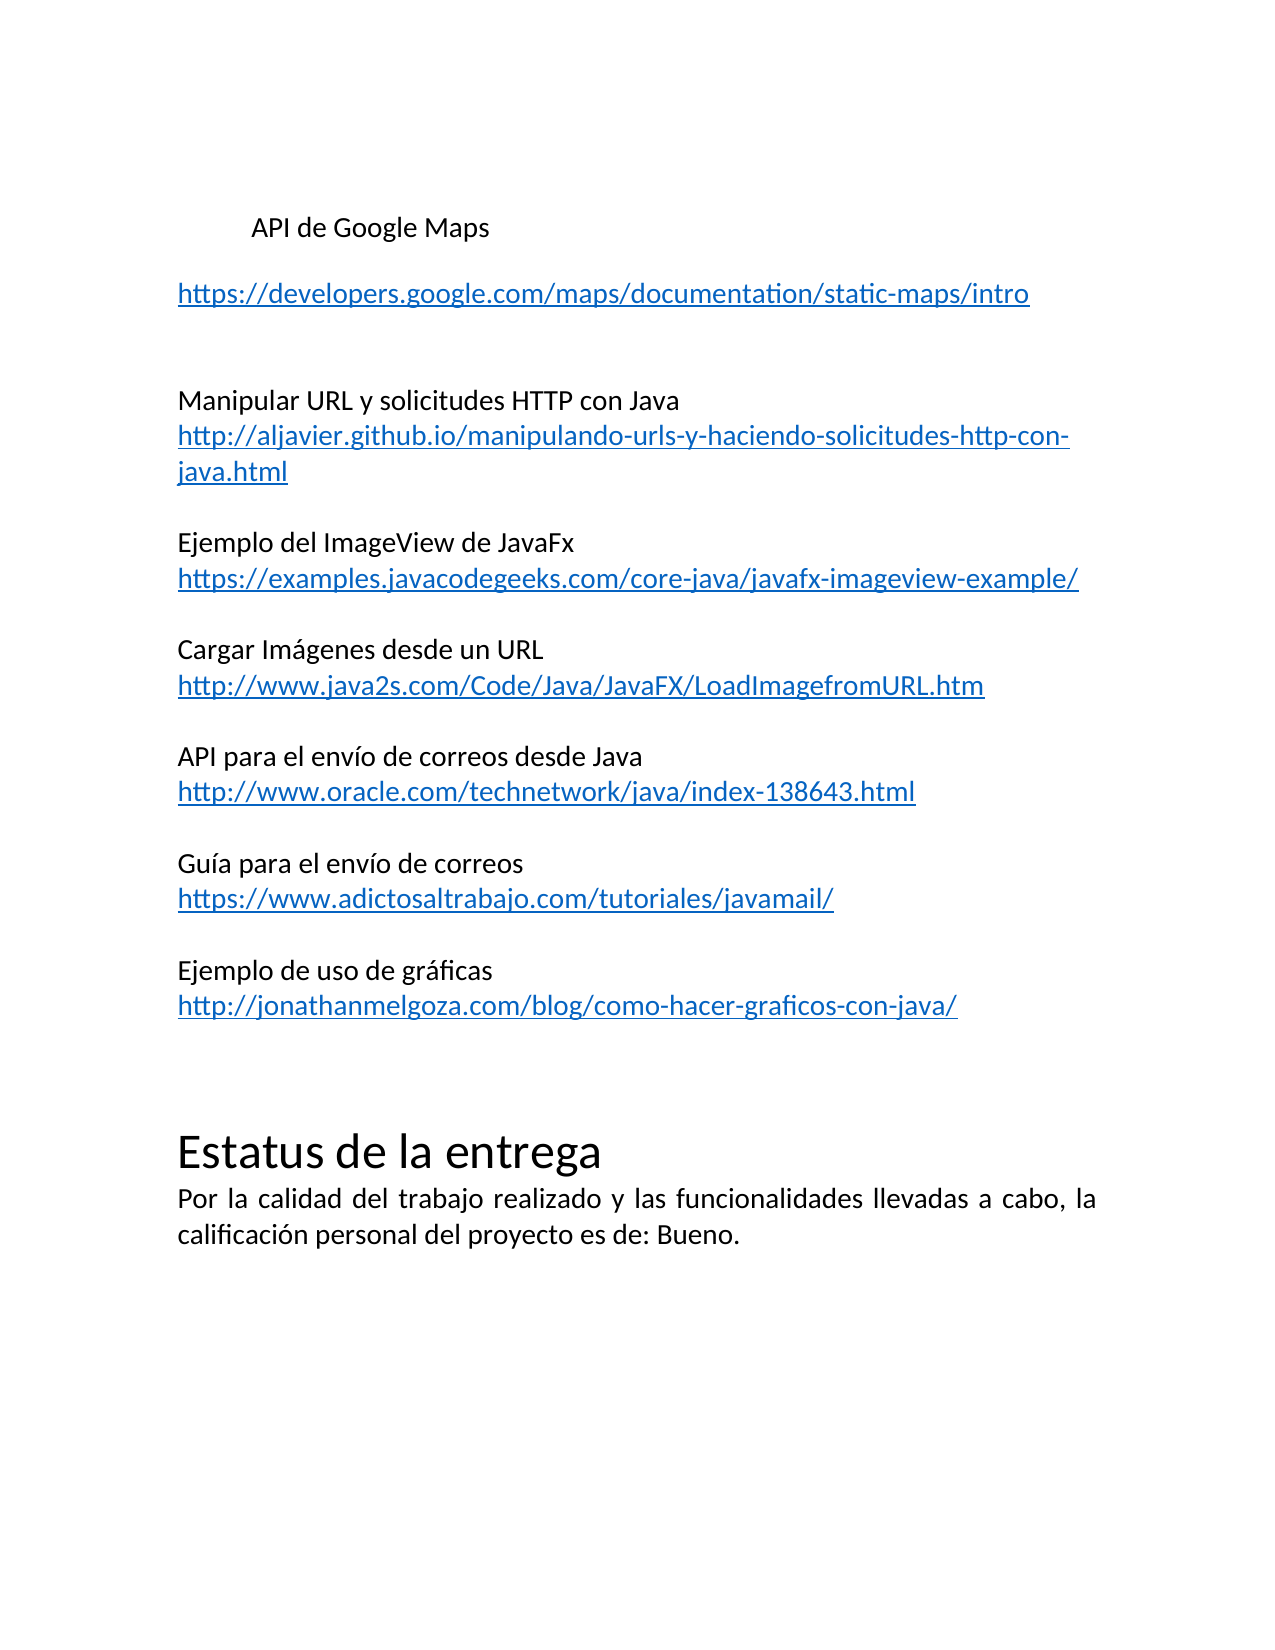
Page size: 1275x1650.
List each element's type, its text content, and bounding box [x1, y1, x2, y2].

text http://aljavier.github.io/manipulando-urls-y-haciendo-solicitudes-http-con-java.html [177, 417, 1098, 488]
text Ejemplo de uso de gráficas [177, 952, 1098, 987]
text http://jonathanmelgoza.com/blog/como-hacer-graficos-con-java/ [177, 987, 1098, 1023]
text https://developers.google.com/maps/documentation/static-maps/intro [177, 244, 1098, 310]
text API de Google Maps [177, 209, 1098, 244]
text Guía para el envío de correos [177, 845, 1098, 880]
text Por la calidad del trabajo realizado y las funcionalidades llevadas a cabo, la calificación personal del proyecto es de: Bueno. [177, 1181, 1098, 1252]
text http://www.java2s.com/Code/Java/JavaFX/LoadImagefromURL.htm [177, 667, 1098, 702]
text Estatus de la entrega [177, 1119, 1098, 1181]
text http://www.oracle.com/technetwork/java/index-138643.html [177, 773, 1098, 809]
text https://www.adictosaltrabajo.com/tutoriales/javamail/ [177, 880, 1098, 916]
text API para el envío de correos desde Java [177, 738, 1098, 773]
text Ejemplo del ImageView de JavaFx [177, 524, 1098, 560]
text Cargar Imágenes desde un URL [177, 631, 1098, 667]
text https://examples.javacodegeeks.com/core-java/javafx-imageview-example/ [177, 560, 1098, 595]
text Manipular URL y solicitudes HTTP con Java [177, 382, 1098, 417]
